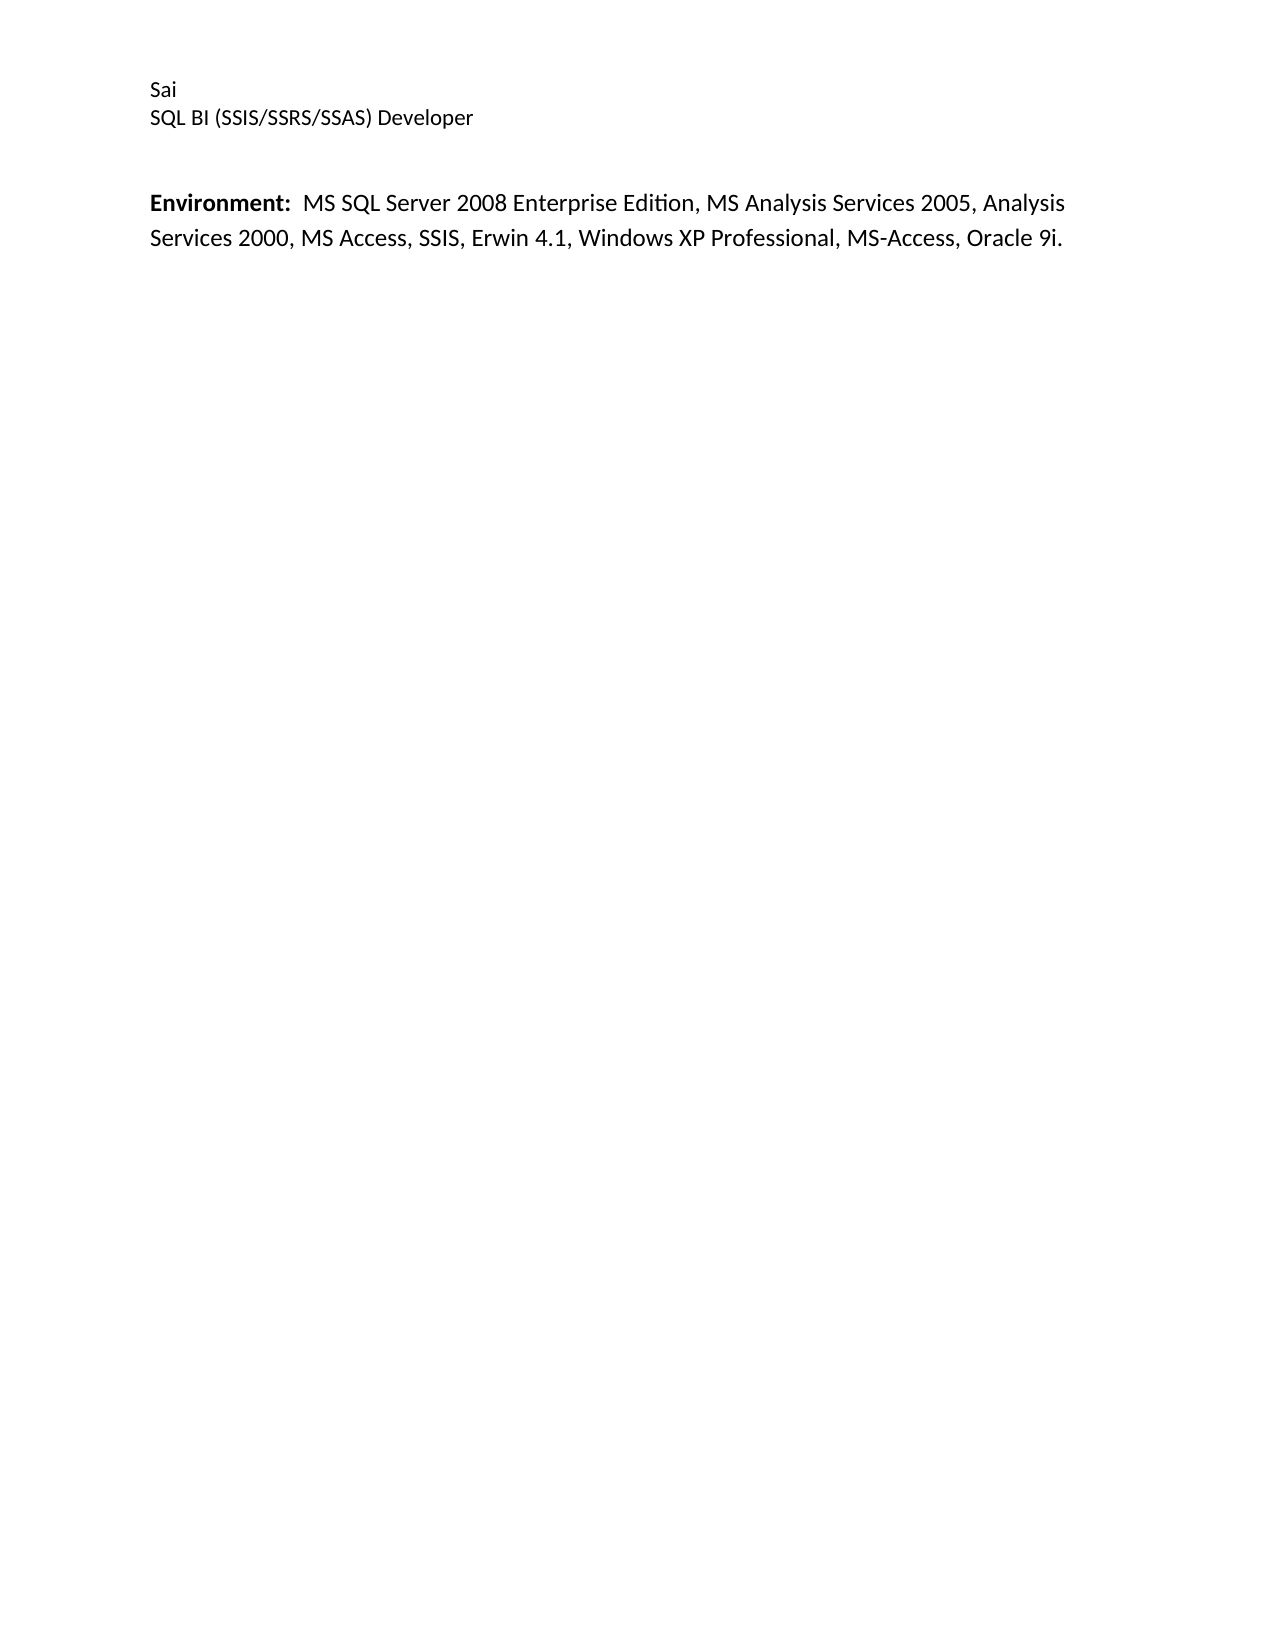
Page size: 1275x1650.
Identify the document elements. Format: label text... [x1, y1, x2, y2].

text Environment: MS SQL Server 2008 Enterprise Edition, MS Analysis Services 2005, Analysis Services 2000, MS Access, SSIS, Erwin 4.1, Windows XP Professional, MS-Access, Oracle 9i. [150, 187, 1125, 253]
